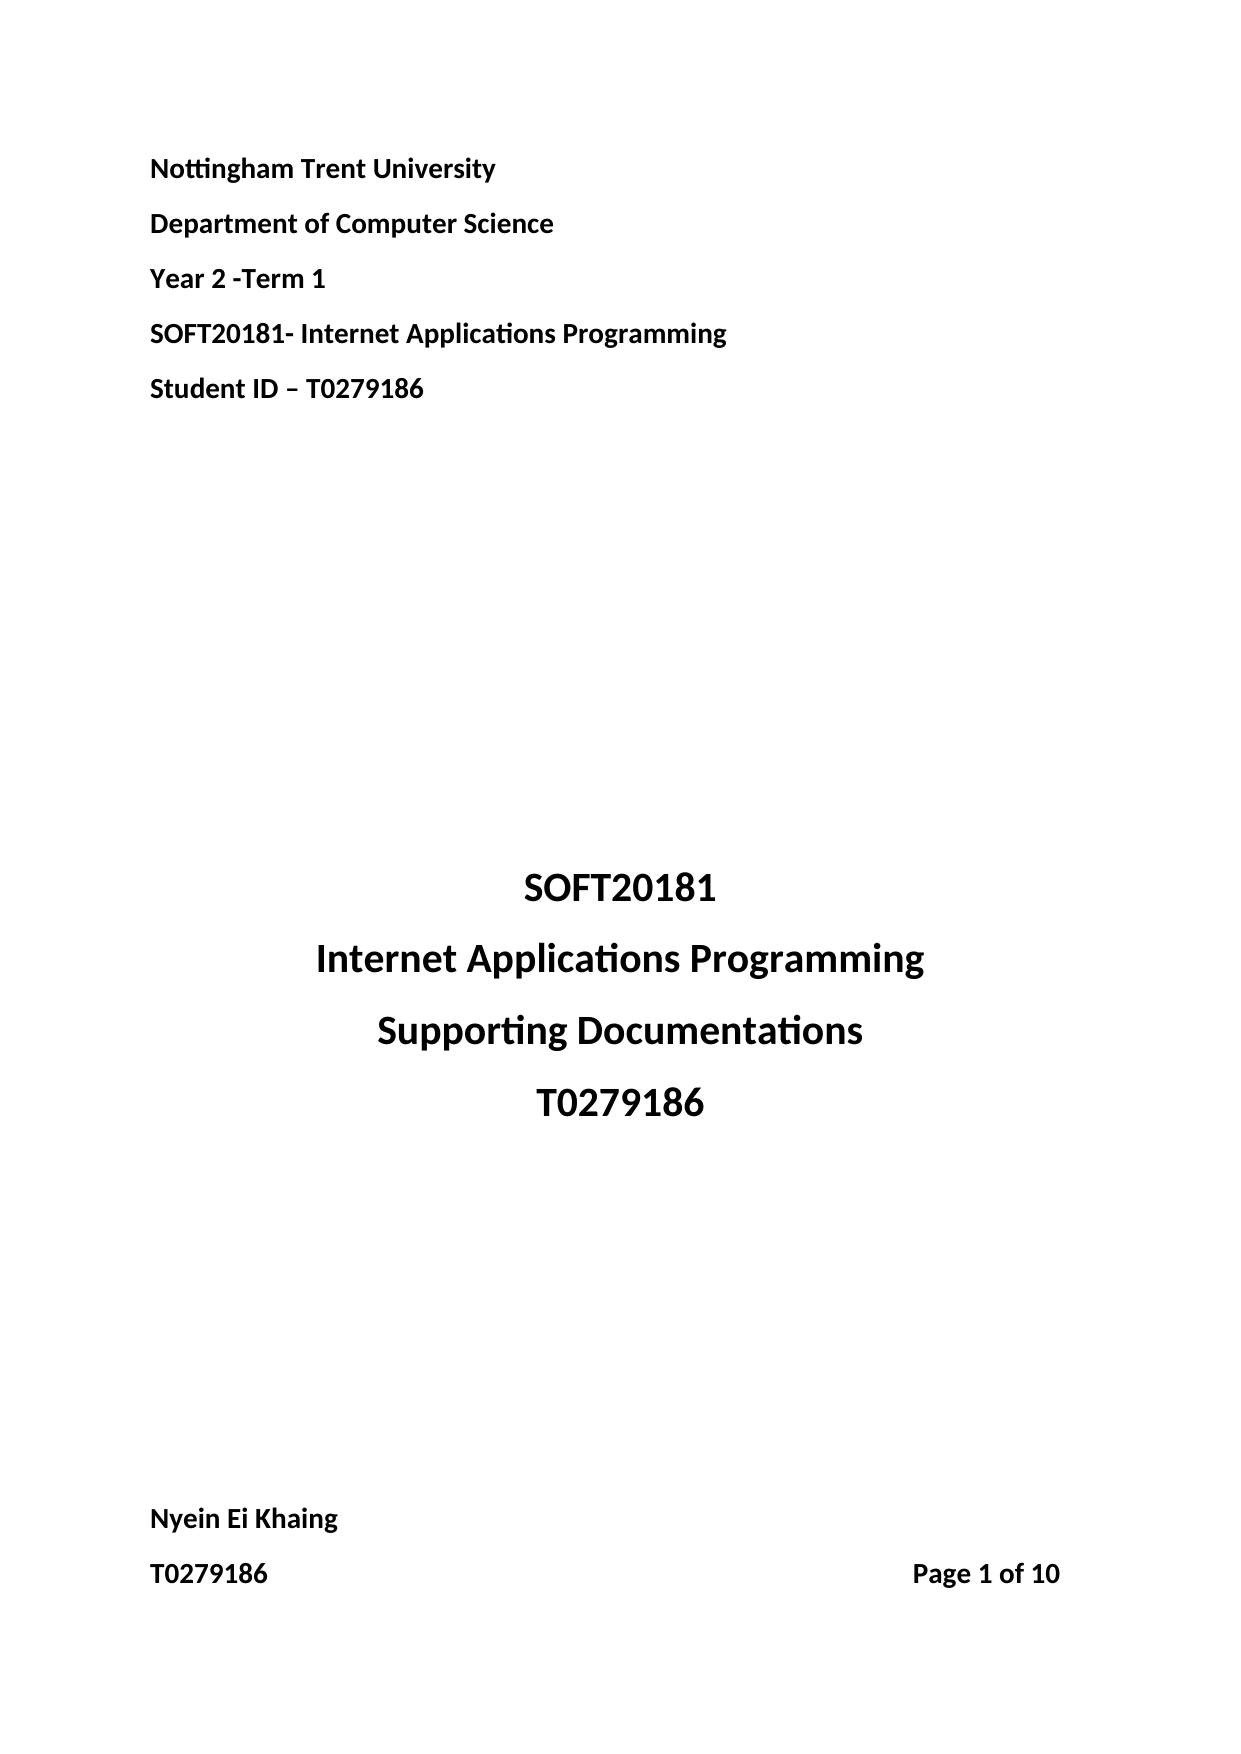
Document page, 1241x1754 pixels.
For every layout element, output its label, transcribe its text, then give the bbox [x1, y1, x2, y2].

text SOFT20181 [150, 861, 1090, 912]
text Nyein Ei Khaing [150, 1500, 1090, 1536]
text T0279186 [150, 1076, 1090, 1126]
text Internet Applications Programming [150, 932, 1090, 983]
text Year 2 -Term 1 [150, 260, 1090, 296]
text SOFT20181- Internet Applications Programming [150, 315, 1090, 351]
text Department of Computer Science [150, 205, 1090, 241]
text T0279186 Page 1 of 10 [150, 1555, 1090, 1591]
text Student ID – T0279186 [150, 370, 1090, 406]
text Nottingham Trent University [150, 150, 1090, 186]
text Supporting Documentations [150, 1004, 1090, 1055]
